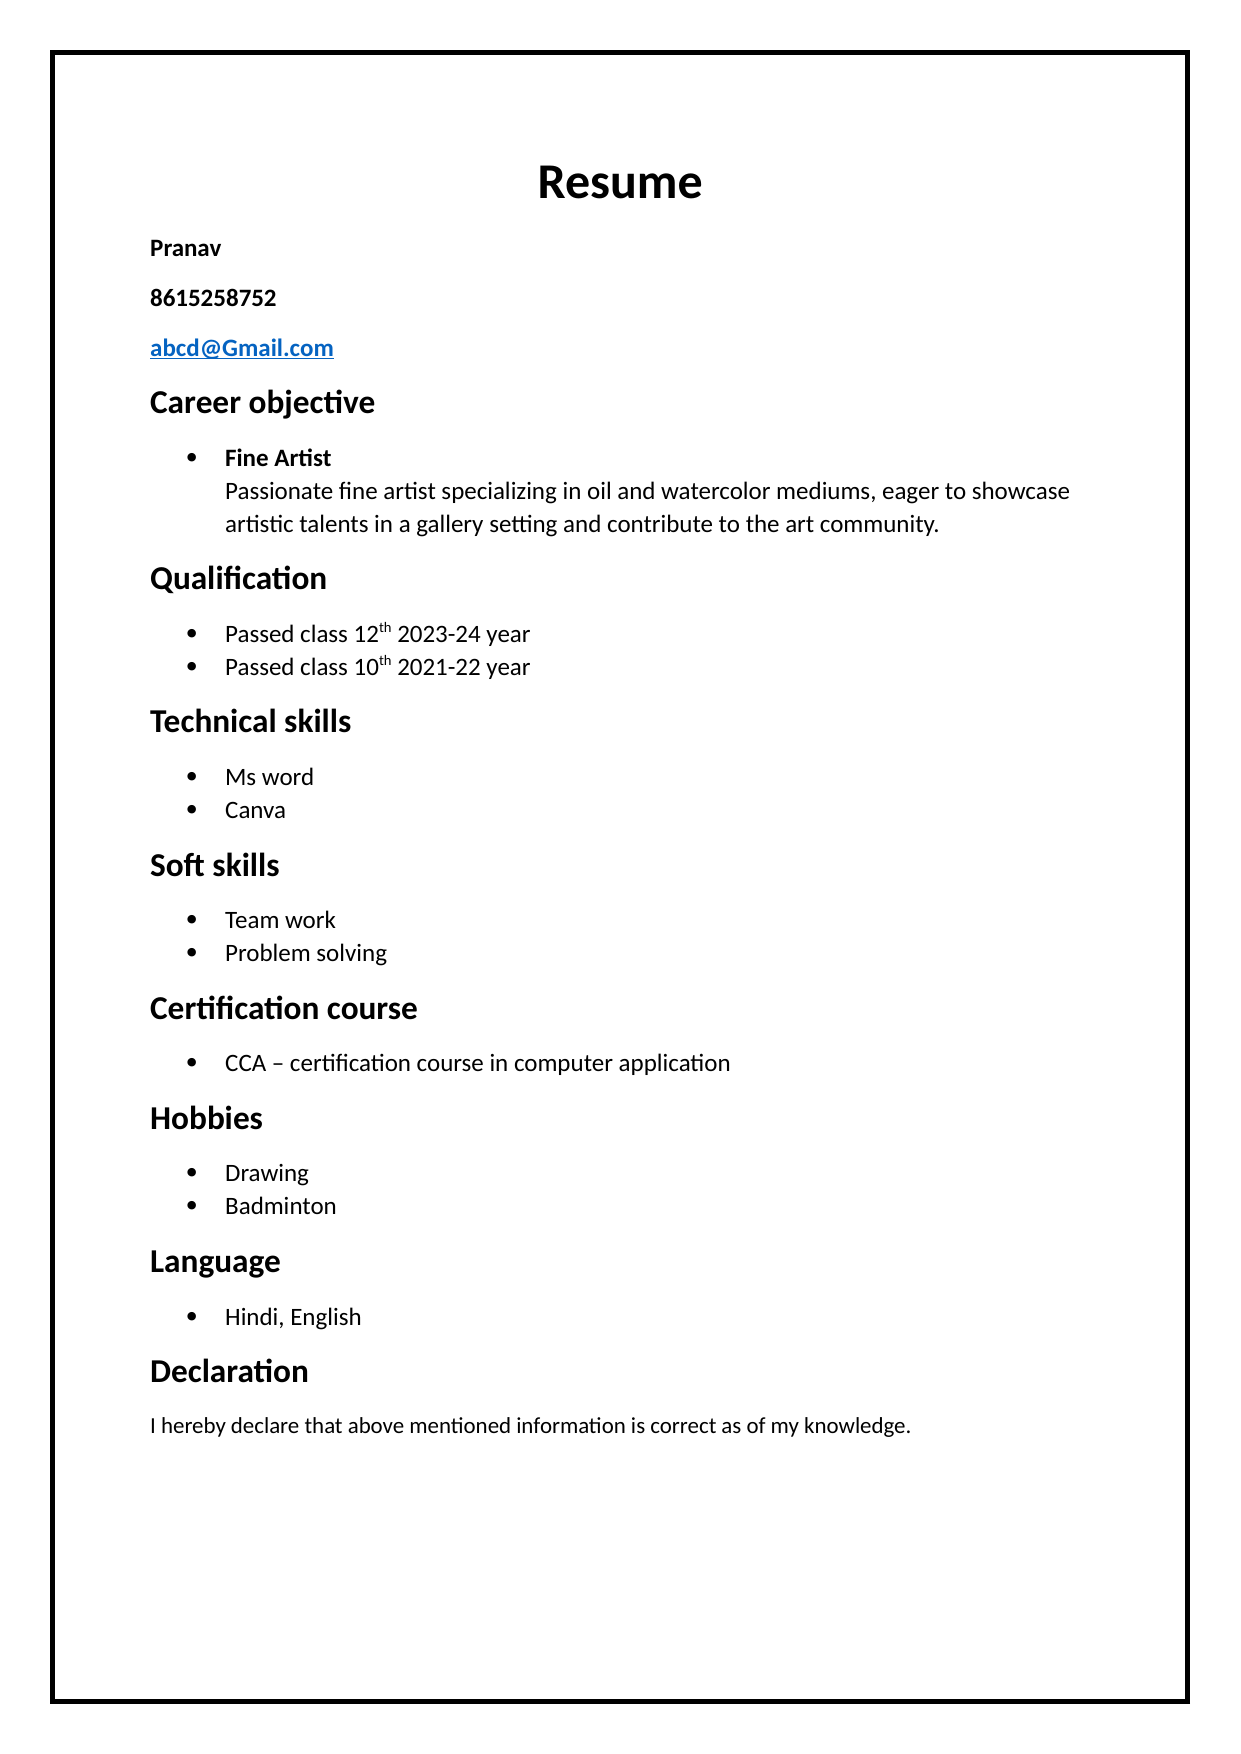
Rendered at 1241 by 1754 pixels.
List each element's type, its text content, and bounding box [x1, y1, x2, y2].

text Declaration [150, 1350, 1090, 1391]
text I hereby declare that above mentioned information is correct as of my knowledge. [150, 1411, 1090, 1439]
text 8615258752 [150, 282, 1090, 313]
text abcd@Gmail.com [150, 332, 1090, 362]
text Certification course [150, 987, 1090, 1027]
list Ms word [187, 761, 1090, 792]
text Soft skills [150, 843, 1090, 884]
list Problem solving [187, 937, 1090, 968]
list Passed class 12th 2023-24 year [187, 618, 1090, 648]
list Drawing [187, 1157, 1090, 1188]
list CCA – certification course in computer application [187, 1047, 1090, 1078]
text Qualification [150, 557, 1090, 598]
list Hindi, English [187, 1301, 1090, 1331]
text Hobbies [150, 1097, 1090, 1138]
text Pranav [150, 232, 1090, 263]
list Badminton [187, 1190, 1090, 1221]
list Canva [187, 794, 1090, 824]
list Passed class 10th 2021-22 year [187, 651, 1090, 681]
list Team work [187, 904, 1090, 935]
text Language [150, 1240, 1090, 1281]
text Technical skills [150, 700, 1090, 741]
list Fine Artist Passionate fine artist specializing in oil and watercolor mediums, eager to showcase artistic talents in a gallery setting and contribute to the art community. [187, 442, 1090, 538]
text Resume [150, 150, 1090, 211]
text Career objective [150, 381, 1090, 422]
